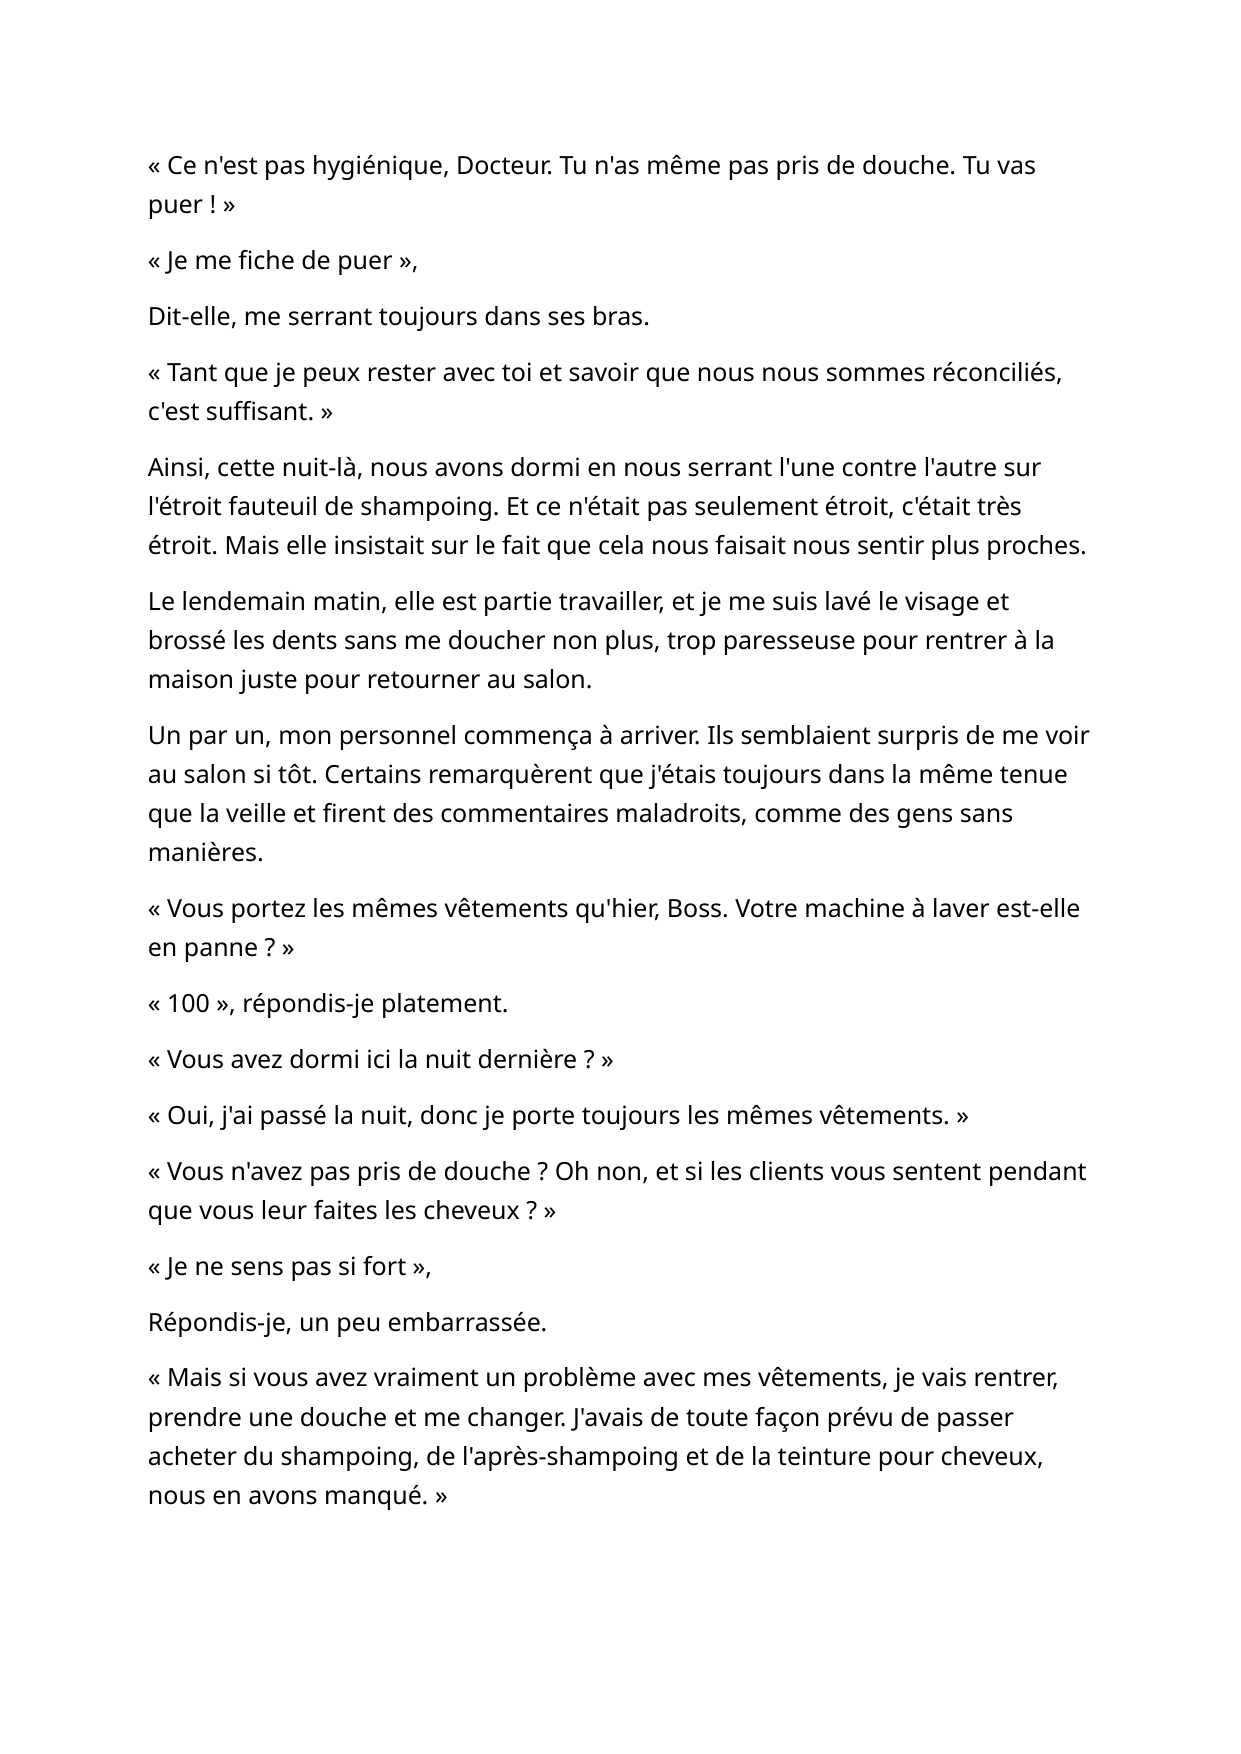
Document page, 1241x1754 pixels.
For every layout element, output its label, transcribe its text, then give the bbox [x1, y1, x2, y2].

text « Je ne sens pas si fort », [148, 1248, 1093, 1282]
text Ainsi, cette nuit-là, nous avons dormi en nous serrant l'une contre l'autre sur l'étroit fauteuil de shampoing. Et ce n'était pas seulement étroit, c'était très étroit. Mais elle insistait sur le fait que cela nous faisait nous sentir plus proches. [148, 449, 1093, 562]
text Le lendemain matin, elle est partie travailler, et je me suis lavé le visage et brossé les dents sans me doucher non plus, trop paresseuse pour rentrer à la maison juste pour retourner au salon. [148, 583, 1093, 696]
text « Vous avez dormi ici la nuit dernière ? » [148, 1042, 1093, 1076]
text « Mais si vous avez vraiment un problème avec mes vêtements, je vais rentrer, prendre une douche et me changer. J'avais de toute façon prévu de passer acheter du shampoing, de l'après-shampoing et de la teinture pour cheveux, nous en avons manqué. » [148, 1360, 1093, 1512]
text Dit-elle, me serrant toujours dans ses bras. [148, 298, 1093, 332]
text « 100 », répondis-je platement. [148, 986, 1093, 1020]
text « Tant que je peux rester avec toi et savoir que nous nous sommes réconciliés, c'est suffisant. » [148, 354, 1093, 427]
text « Oui, j'ai passé la nuit, donc je porte toujours les mêmes vêtements. » [148, 1098, 1093, 1132]
text « Je me fiche de puer », [148, 243, 1093, 277]
text « Vous n'avez pas pris de douche ? Oh non, et si les clients vous sentent pendant que vous leur faites les cheveux ? » [148, 1153, 1093, 1227]
text Un par un, mon personnel commença à arriver. Ils semblaient surpris de me voir au salon si tôt. Certains remarquèrent que j'étais toujours dans la même tenue que la veille et firent des commentaires maladroits, comme des gens sans manières. [148, 718, 1093, 869]
text Répondis-je, un peu embarrassée. [148, 1304, 1093, 1338]
text « Ce n'est pas hygiénique, Docteur. Tu n'as même pas pris de douche. Tu vas puer ! » [148, 148, 1093, 221]
text « Vous portez les mêmes vêtements qu'hier, Boss. Votre machine à laver est-elle en panne ? » [148, 891, 1093, 964]
